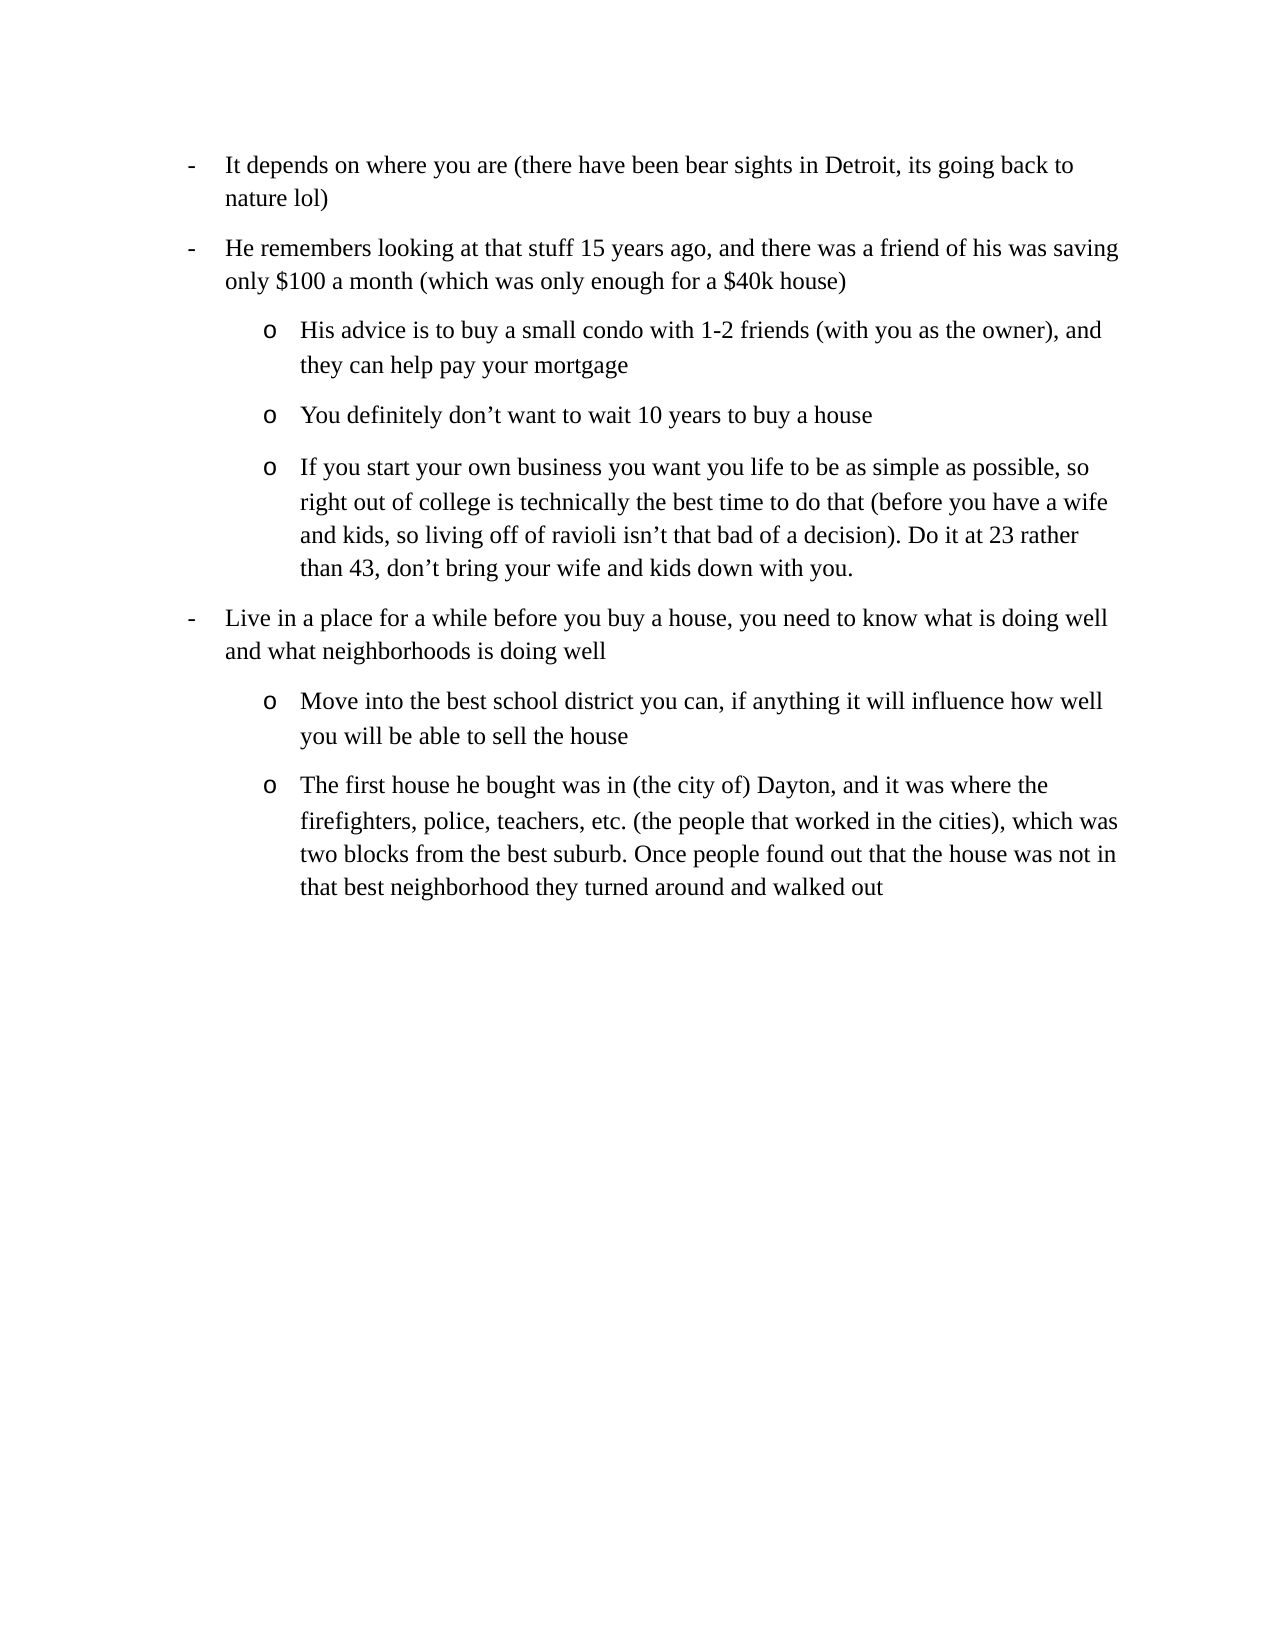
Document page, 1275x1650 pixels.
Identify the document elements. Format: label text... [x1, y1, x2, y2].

list The first house he bought was in (the city of) Dayton, and it was where the firefighters, police, teachers, etc. (the people that worked in the cities), which was two blocks from the best suburb. Once people found out that the house was not in that best neighborhood they turned around and walked out [262, 771, 1125, 901]
list Live in a place for a while before you buy a house, you need to know what is doing well and what neighborhoods is doing well [187, 603, 1125, 665]
list If you start your own business you want you life to be as simple as possible, so right out of college is technically the best time to do that (before you have a wife and kids, so living off of ravioli isn’t that bad of a decision). Do it at 23 rather than 43, don’t bring your wife and kids down with you. [262, 452, 1125, 582]
list It depends on where you are (there have been bear sights in Detroit, its going back to nature lol) [187, 150, 1125, 212]
list Move into the best school district you can, if anything it will influence how well you will be able to sell the house [262, 686, 1125, 750]
list His advice is to buy a small condo with 1-2 friends (with you as the owner), and they can help pay your mortgage [262, 315, 1125, 379]
list He remembers looking at that stuff 15 years ago, and there was a friend of his was saving only $100 a month (which was only enough for a $40k house) [187, 233, 1125, 294]
list You definitely don’t want to wait 10 years to buy a house [262, 400, 1125, 431]
